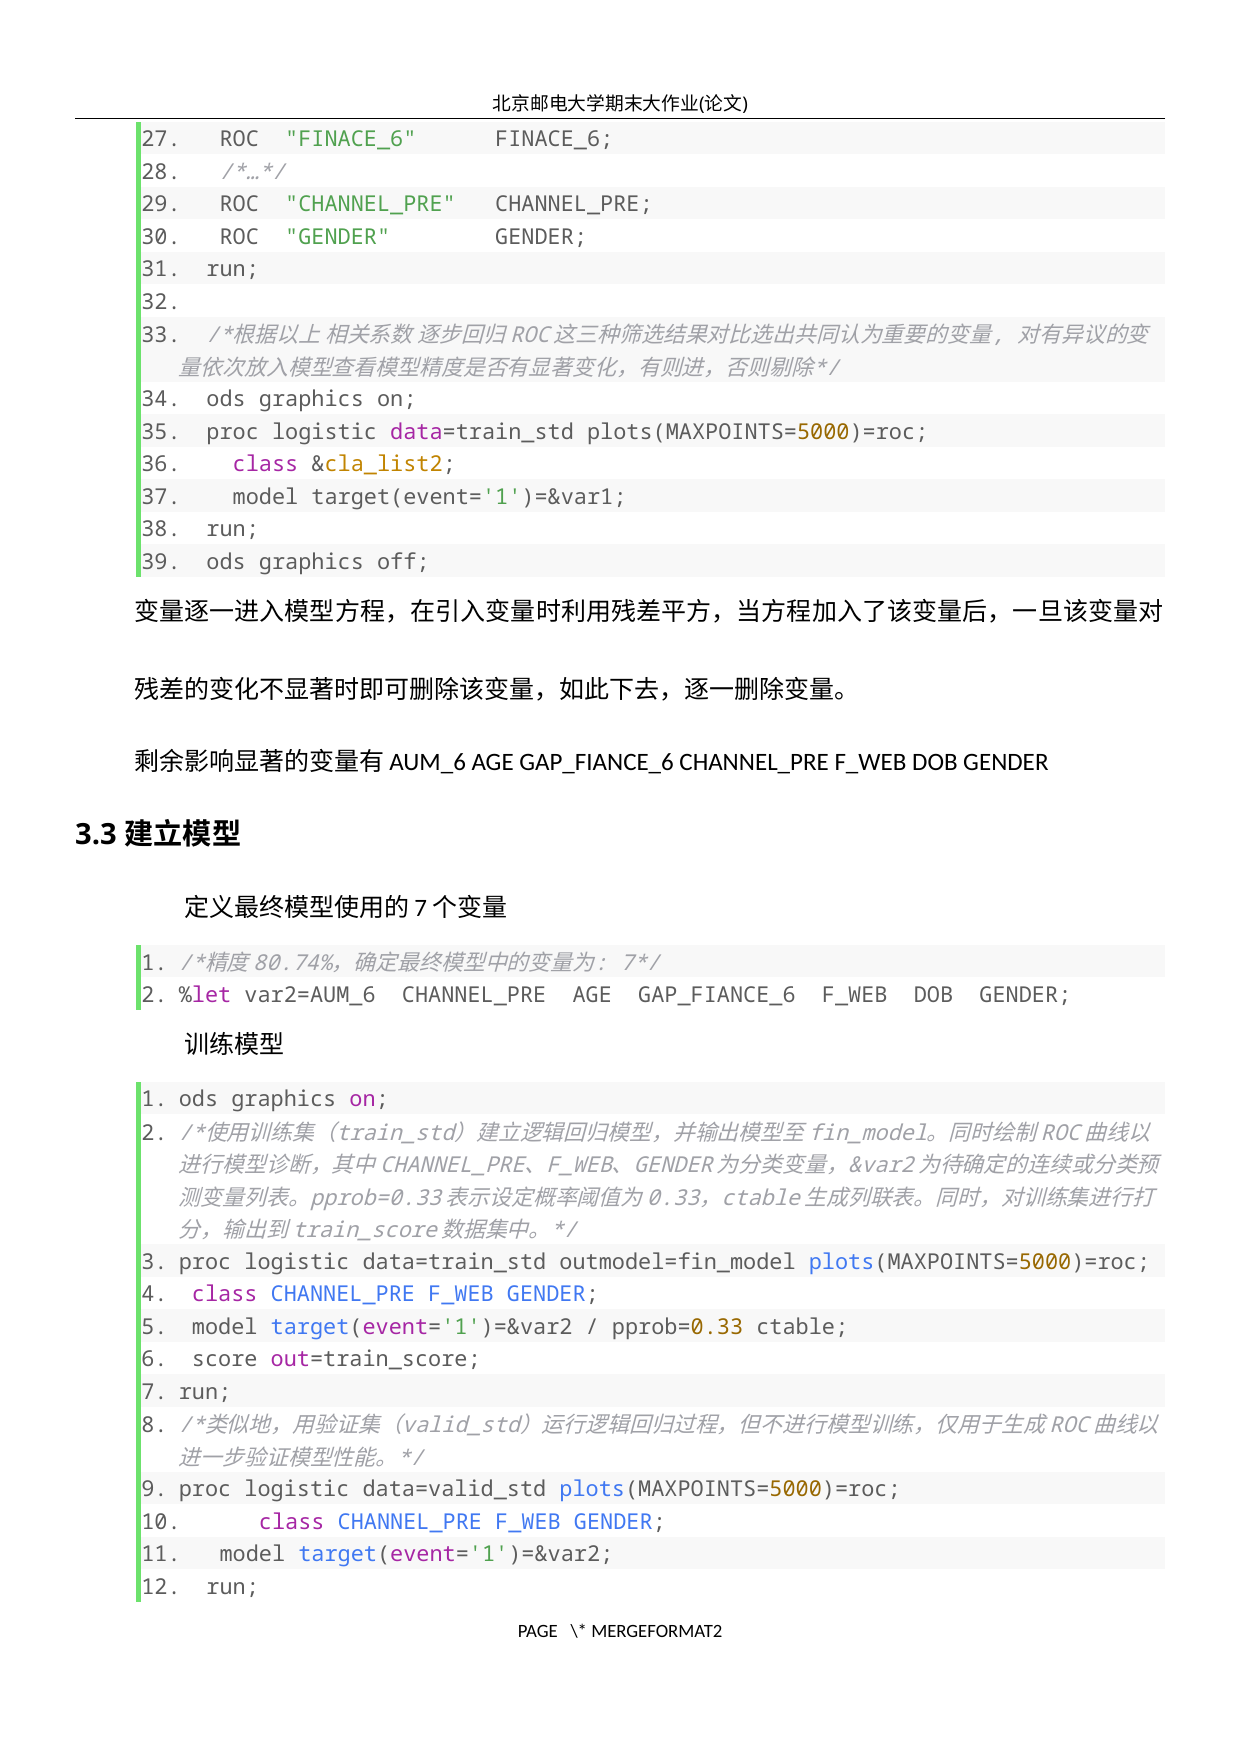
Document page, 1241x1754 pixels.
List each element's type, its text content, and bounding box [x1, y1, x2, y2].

list run; [141, 512, 1165, 544]
list model target(event='1')=&var2 / pprob=0.33 ctable; [141, 1309, 1165, 1342]
list proc logistic data=train_std plots(MAXPOINTS=5000)=roc; [141, 414, 1165, 447]
list ods graphics on; [141, 1082, 1165, 1114]
list run; [141, 1569, 1165, 1602]
list run; [141, 252, 1165, 284]
list ROC "GENDER" GENDER; [141, 219, 1165, 252]
list ods graphics on; [141, 382, 1165, 414]
list /*精度80.74%，确定最终模型中的变量为: 7*/ [141, 945, 1165, 977]
list class CHANNEL_PRE F_WEB GENDER; [141, 1504, 1165, 1537]
list /*类似地，用验证集（valid_std）运行逻辑回归过程，但不进行模型训练，仅用于生成ROC曲线以进一步验证模型性能。*/ [141, 1407, 1165, 1472]
text 训练模型 [134, 1010, 1165, 1075]
list /*根据以上 相关系数 逐步回归 ROC这三种筛选结果对比选出共同认为重要的变量, 对有异议的变量依次放入模型查看模型精度是否有显著变化，有则进，否则剔除*/ [141, 317, 1165, 382]
list proc logistic data=train_std outmodel=fin_model plots(MAXPOINTS=5000)=roc; [141, 1244, 1165, 1277]
text 定义最终模型使用的7个变量 [134, 873, 1165, 938]
list model target(event='1')=&var1; [141, 479, 1165, 512]
list class CHANNEL_PRE F_WEB GENDER; [141, 1277, 1165, 1309]
list model target(event='1')=&var2; [141, 1537, 1165, 1569]
text 变量逐一进入模型方程，在引入变量时利用残差平方，当方程加入了该变量后，一旦该变量对残差的变化不显著时即可删除该变量，如此下去，逐一删除变量。 [134, 577, 1165, 720]
list ods graphics off; [141, 544, 1165, 577]
list proc logistic data=valid_std plots(MAXPOINTS=5000)=roc; [141, 1472, 1165, 1504]
list /*…*/ [141, 154, 1165, 187]
list ROC "CHANNEL_PRE" CHANNEL_PRE; [141, 187, 1165, 219]
list run; [141, 1374, 1165, 1407]
list class &cla_list2; [141, 447, 1165, 479]
list ROC "FINACE_6" FINACE_6; [141, 122, 1165, 154]
text 剩余影响显著的变量有AUM_6 AGE GAP_FIANCE_6 CHANNEL_PRE F_WEB DOB GENDER [134, 727, 1165, 792]
list score out=train_score; [141, 1342, 1165, 1374]
list /*使用训练集（train_std）建立逻辑回归模型，并输出模型至fin_model。同时绘制ROC曲线以进行模型诊断，其中CHANNEL_PRE、F_WEB、GENDER为分类变量，&var2为待确定的连续或分类预测变量列表。pprob=0.33表示设定概率阈值为0.33，ctable生成列联表。同时，对训练集进行打分，输出到train_score数据集中。*/ [141, 1114, 1165, 1244]
subtitle 3.3 建立模型 [75, 799, 1165, 864]
list %let var2=AUM_6 CHANNEL_PRE AGE GAP_FIANCE_6 F_WEB DOB GENDER; [141, 977, 1165, 1010]
